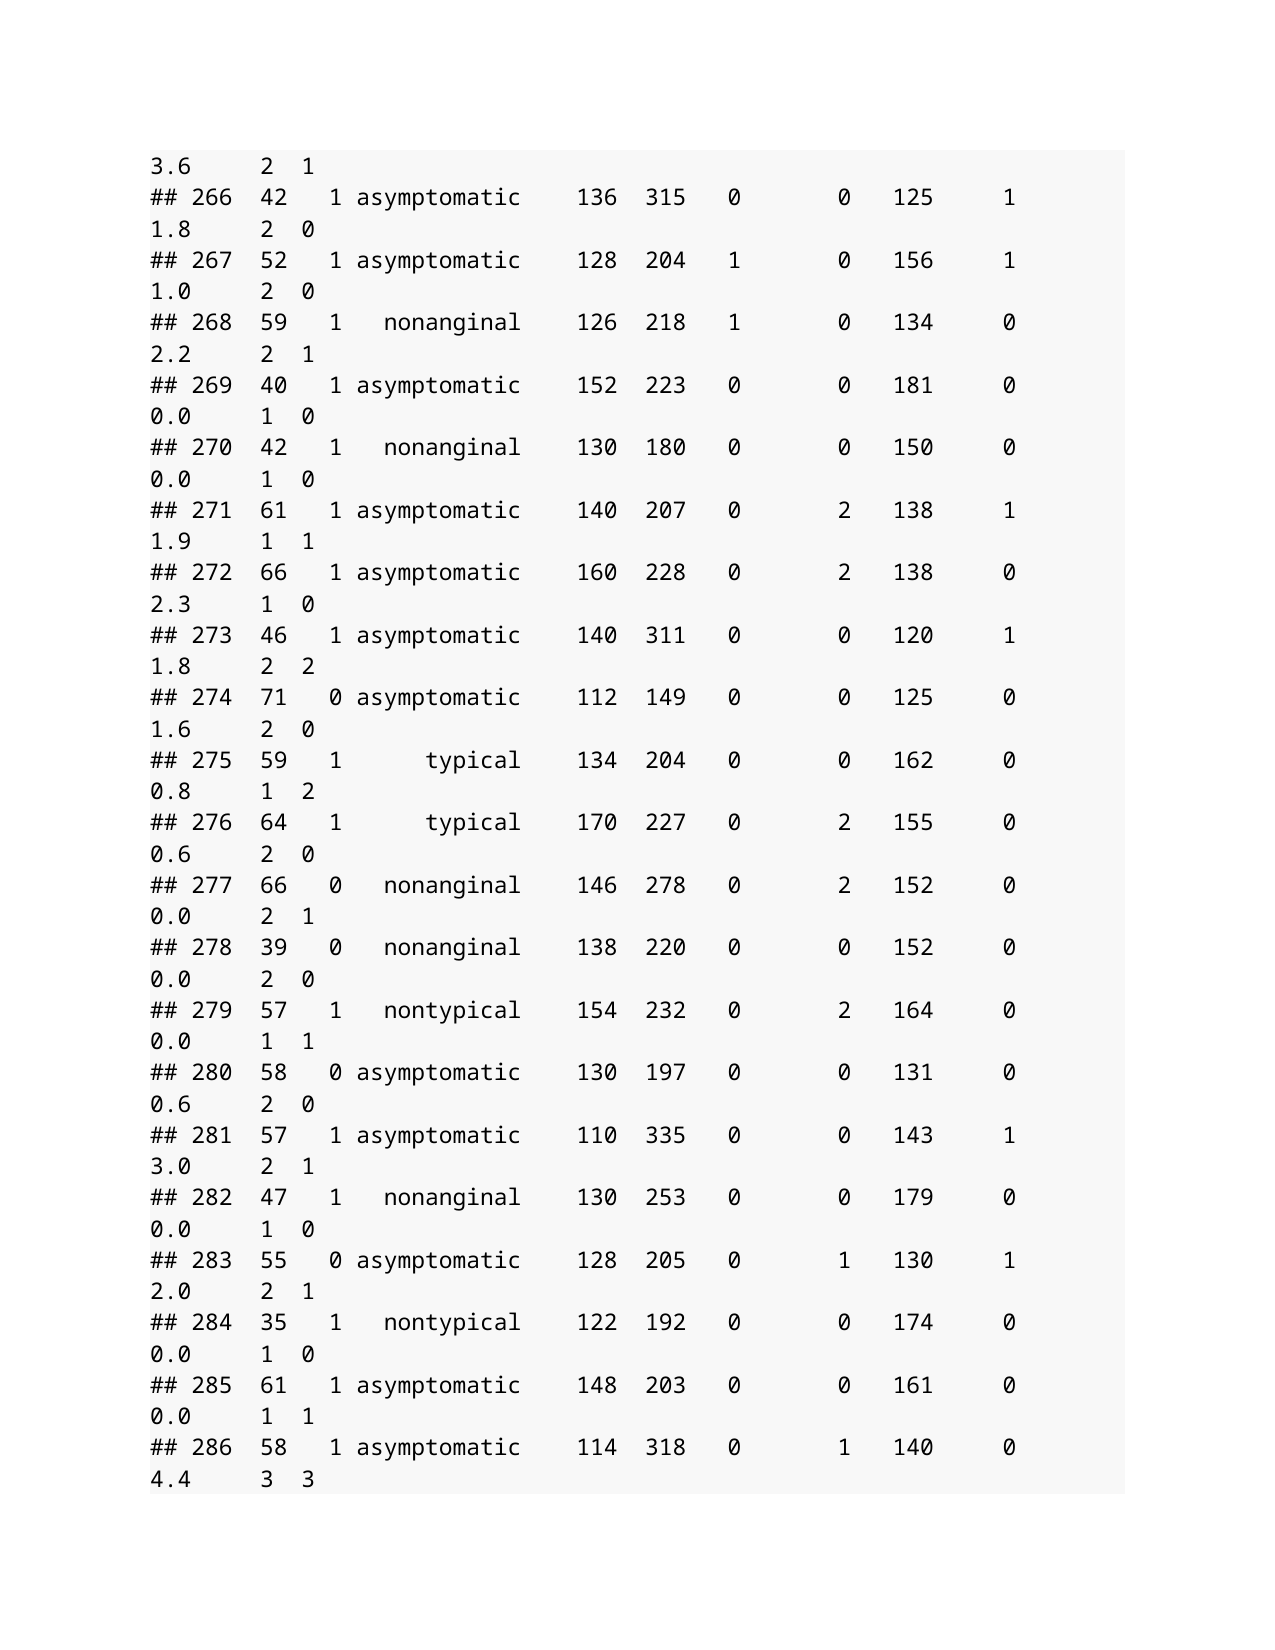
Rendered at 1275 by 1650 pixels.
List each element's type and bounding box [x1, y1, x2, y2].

text [150, 150, 1125, 1494]
